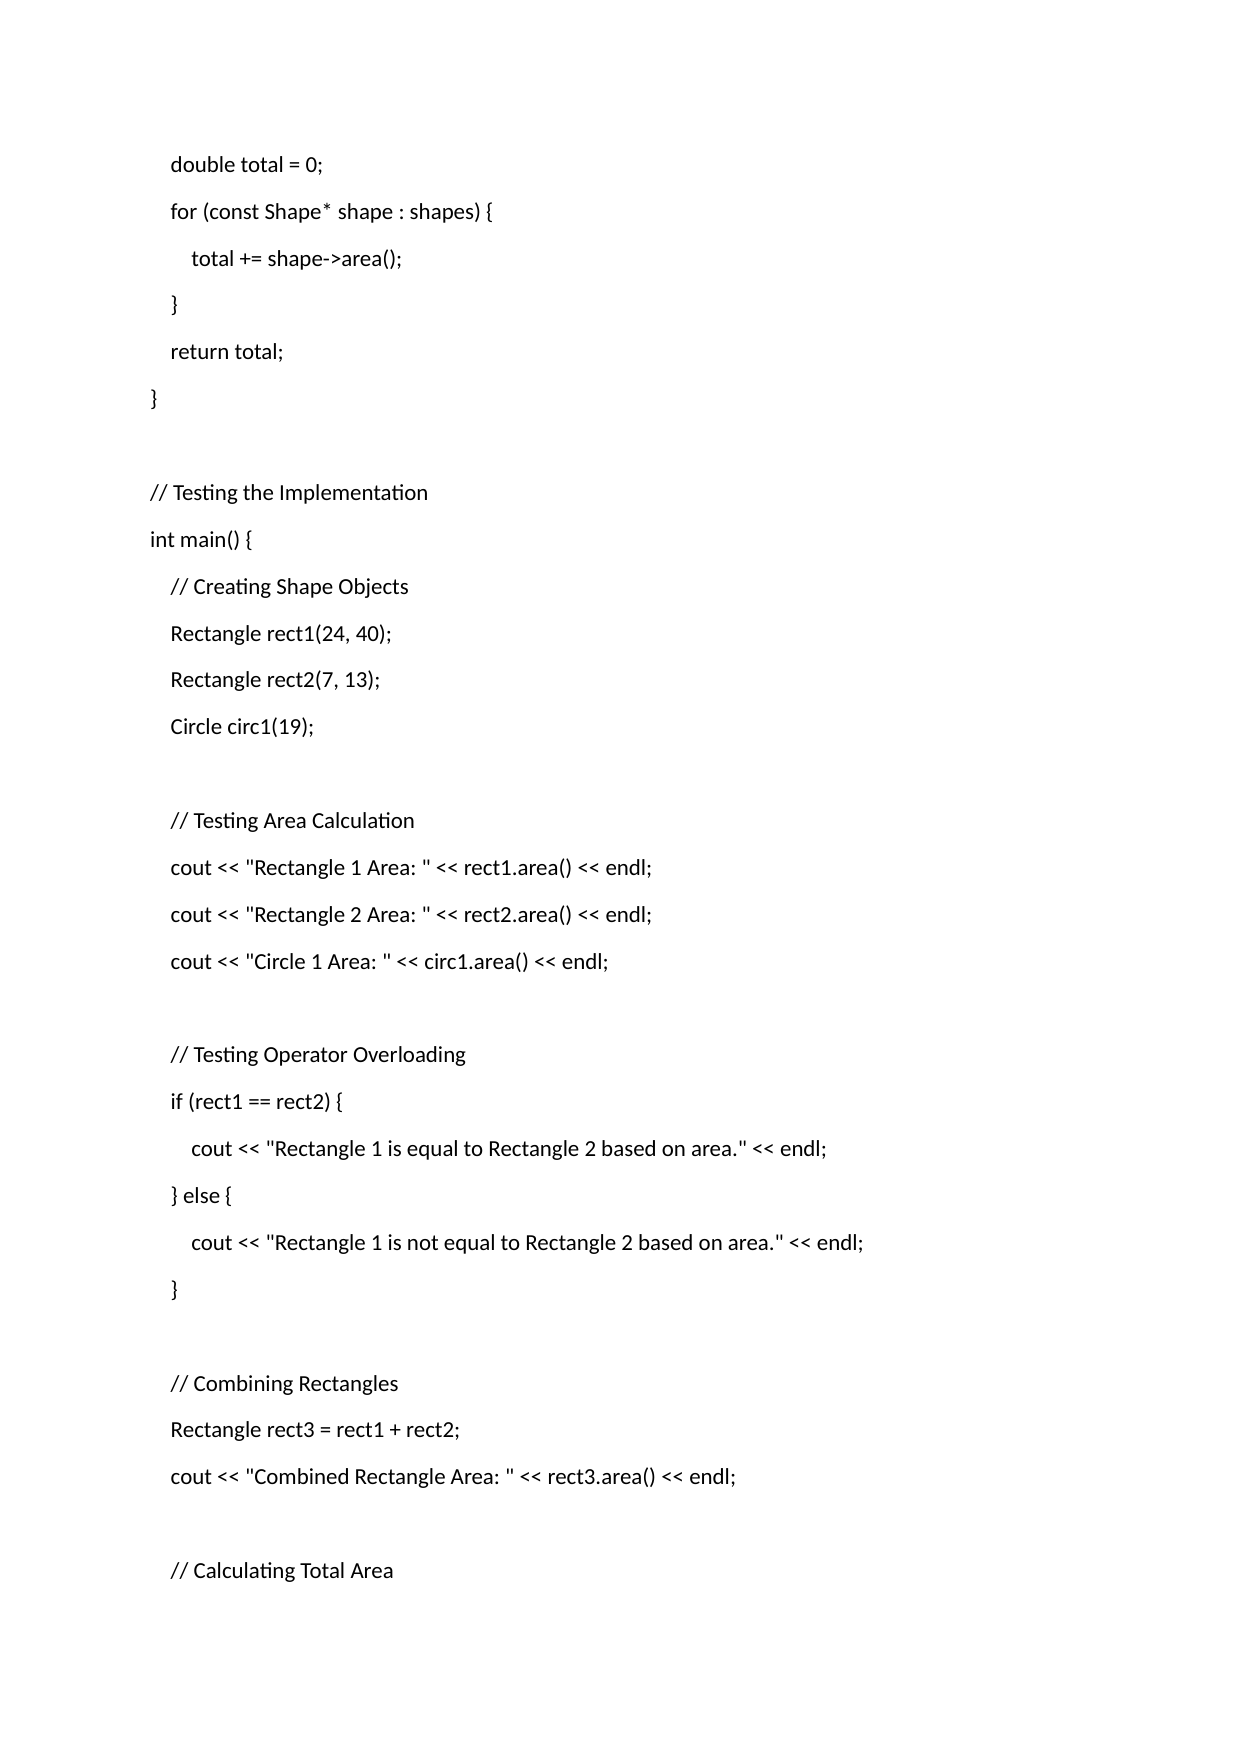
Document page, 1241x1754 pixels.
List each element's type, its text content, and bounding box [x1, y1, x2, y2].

text int main() { [150, 525, 1090, 553]
text Rectangle rect3 = rect1 + rect2; [150, 1416, 1090, 1444]
text cout << "Circle 1 Area: " << circ1.area() << endl; [150, 947, 1090, 975]
text Circle circ1(19); [150, 712, 1090, 741]
text cout << "Rectangle 1 Area: " << rect1.area() << endl; [150, 853, 1090, 881]
text // Testing Operator Overloading [150, 1041, 1090, 1069]
text cout << "Rectangle 2 Area: " << rect2.area() << endl; [150, 900, 1090, 928]
text cout << "Rectangle 1 is equal to Rectangle 2 based on area." << endl; [150, 1134, 1090, 1162]
text cout << "Combined Rectangle Area: " << rect3.area() << endl; [150, 1462, 1090, 1491]
text cout << "Rectangle 1 is not equal to Rectangle 2 based on area." << endl; [150, 1228, 1090, 1256]
text return total; [150, 337, 1090, 366]
text } [150, 291, 1090, 319]
text for (const Shape* shape : shapes) { [150, 197, 1090, 225]
text // Testing the Implementation [150, 478, 1090, 506]
text } else { [150, 1181, 1090, 1209]
text } [150, 1275, 1090, 1303]
text // Creating Shape Objects [150, 572, 1090, 600]
text Rectangle rect1(24, 40); [150, 619, 1090, 647]
text // Testing Area Calculation [150, 806, 1090, 834]
text } [150, 384, 1090, 412]
text total += shape->area(); [150, 244, 1090, 272]
text // Combining Rectangles [150, 1369, 1090, 1397]
text if (rect1 == rect2) { [150, 1087, 1090, 1116]
text Rectangle rect2(7, 13); [150, 666, 1090, 694]
text double total = 0; [150, 150, 1090, 178]
text // Calculating Total Area [150, 1556, 1090, 1584]
